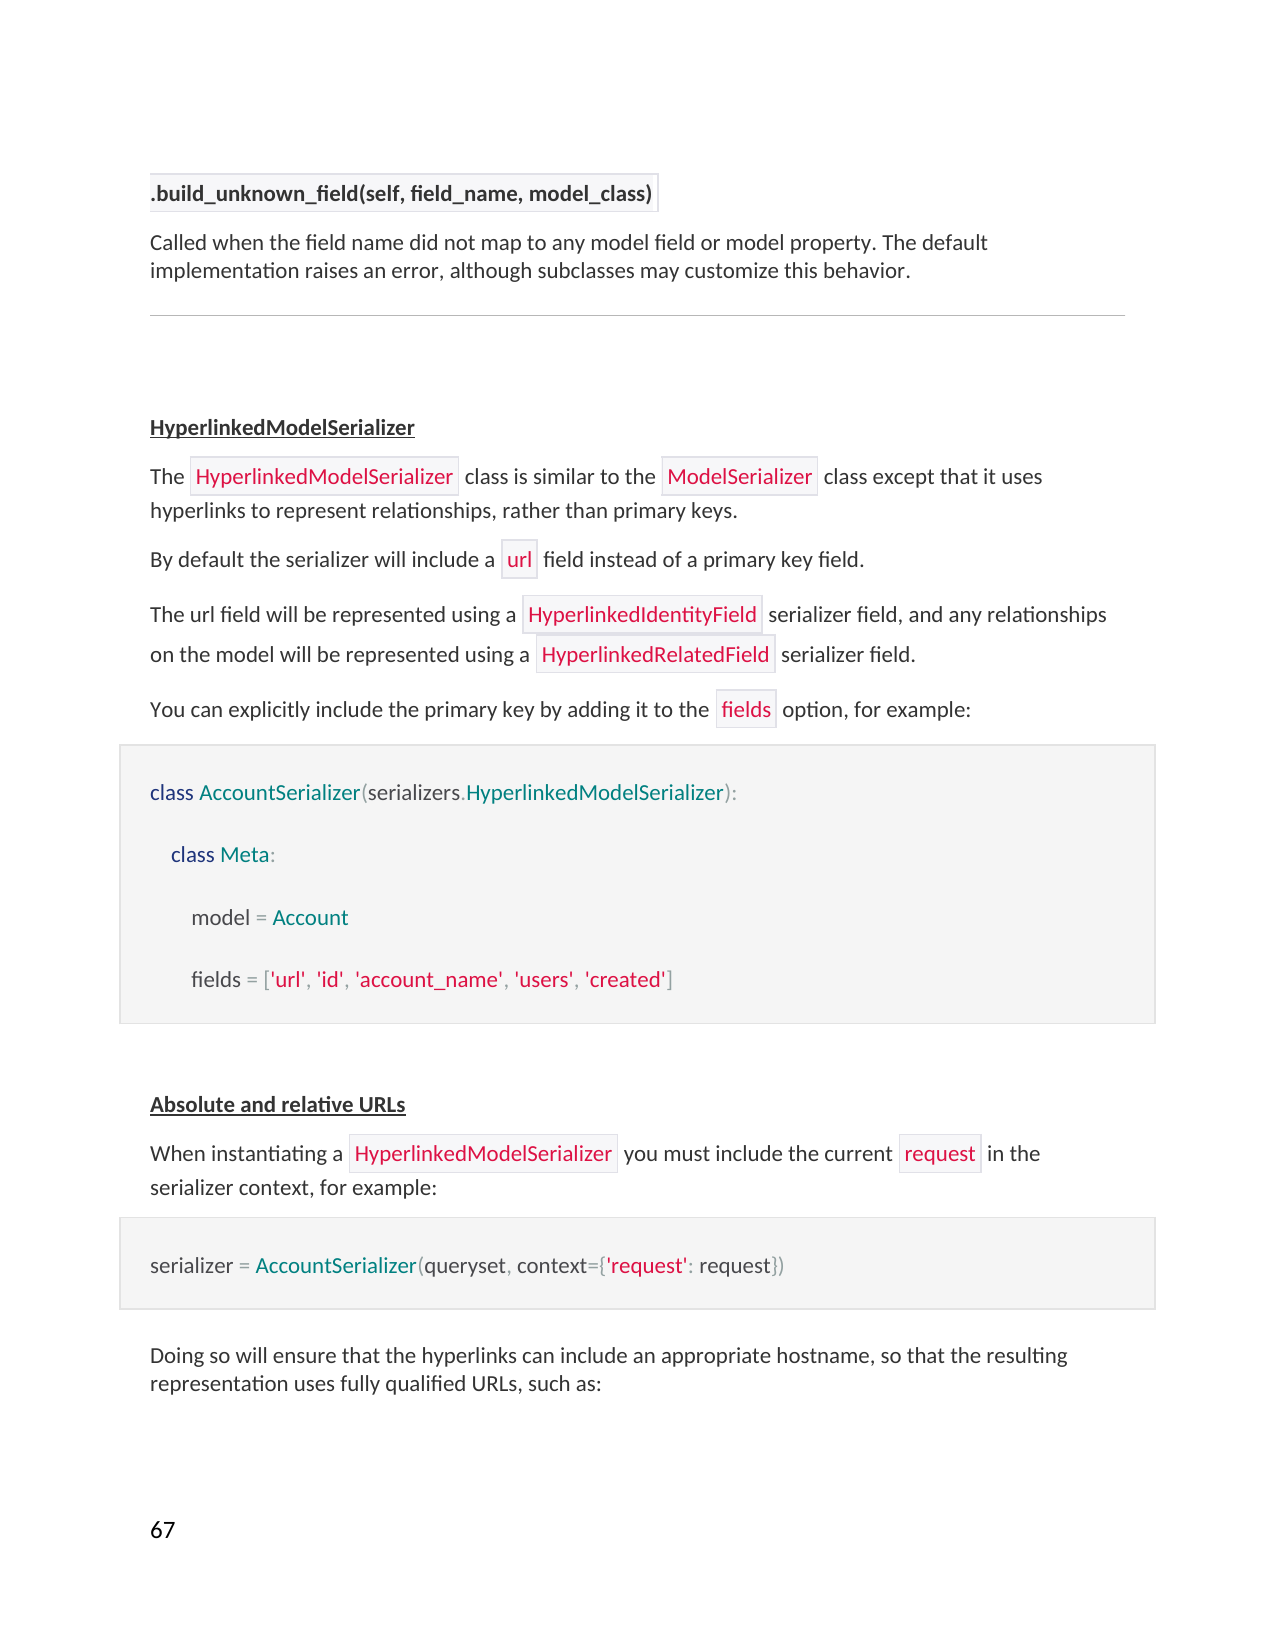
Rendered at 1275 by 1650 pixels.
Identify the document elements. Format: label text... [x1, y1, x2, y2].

text By default the serializer will include a url field instead of a primary key field. [538, 539, 1125, 579]
text The url field will be represented using a HyperlinkedIdentityField serializer field, and any relationships on the model will be represented using a HyperlinkedRelatedField serializer field. [150, 594, 762, 673]
text The HyperlinkedModelSerializer class is similar to the ModelSerializer class except that it uses hyperlinks to represent relationships, rather than primary keys. [150, 456, 1125, 524]
text By default the serializer will include a url field instead of a primary key field. [150, 539, 501, 579]
subtitle Absolute and relative URLs [150, 1056, 1125, 1118]
subtitle .build_unknown_field(self, field_name, model_class) [150, 150, 1125, 212]
text When instantiating a HyperlinkedModelSerializer you must include the current request in the serializer context, for example: [150, 1134, 1125, 1201]
text Doing so will ensure that the hyperlinks can include an appropriate hostname, so that the resulting representation uses fully qualified URLs, such as: [150, 1341, 1125, 1397]
text The url field will be represented using a HyperlinkedIdentityField serializer field, and any relationships on the model will be represented using a HyperlinkedRelatedField serializer field. [763, 594, 1125, 673]
text serializer = AccountSerializer(queryset, context={'request': request}) [121, 1218, 1154, 1308]
text class Meta: [121, 807, 1154, 869]
text You can explicitly include the primary key by adding it to the fields option, for example: [150, 689, 716, 728]
text Called when the field name did not map to any model field or model property. The default implementation raises an error, although subclasses may customize this behavior. [150, 228, 1125, 284]
text model = Account [121, 869, 1154, 931]
subtitle HyperlinkedModelSerializer [150, 378, 1125, 441]
text You can explicitly include the primary key by adding it to the fields option, for example: [777, 689, 1125, 728]
text fields = ['url', 'id', 'account_name', 'users', 'created'] [121, 932, 1154, 1023]
text class AccountSerializer(serializers.HyperlinkedModelSerializer): [121, 746, 1154, 806]
